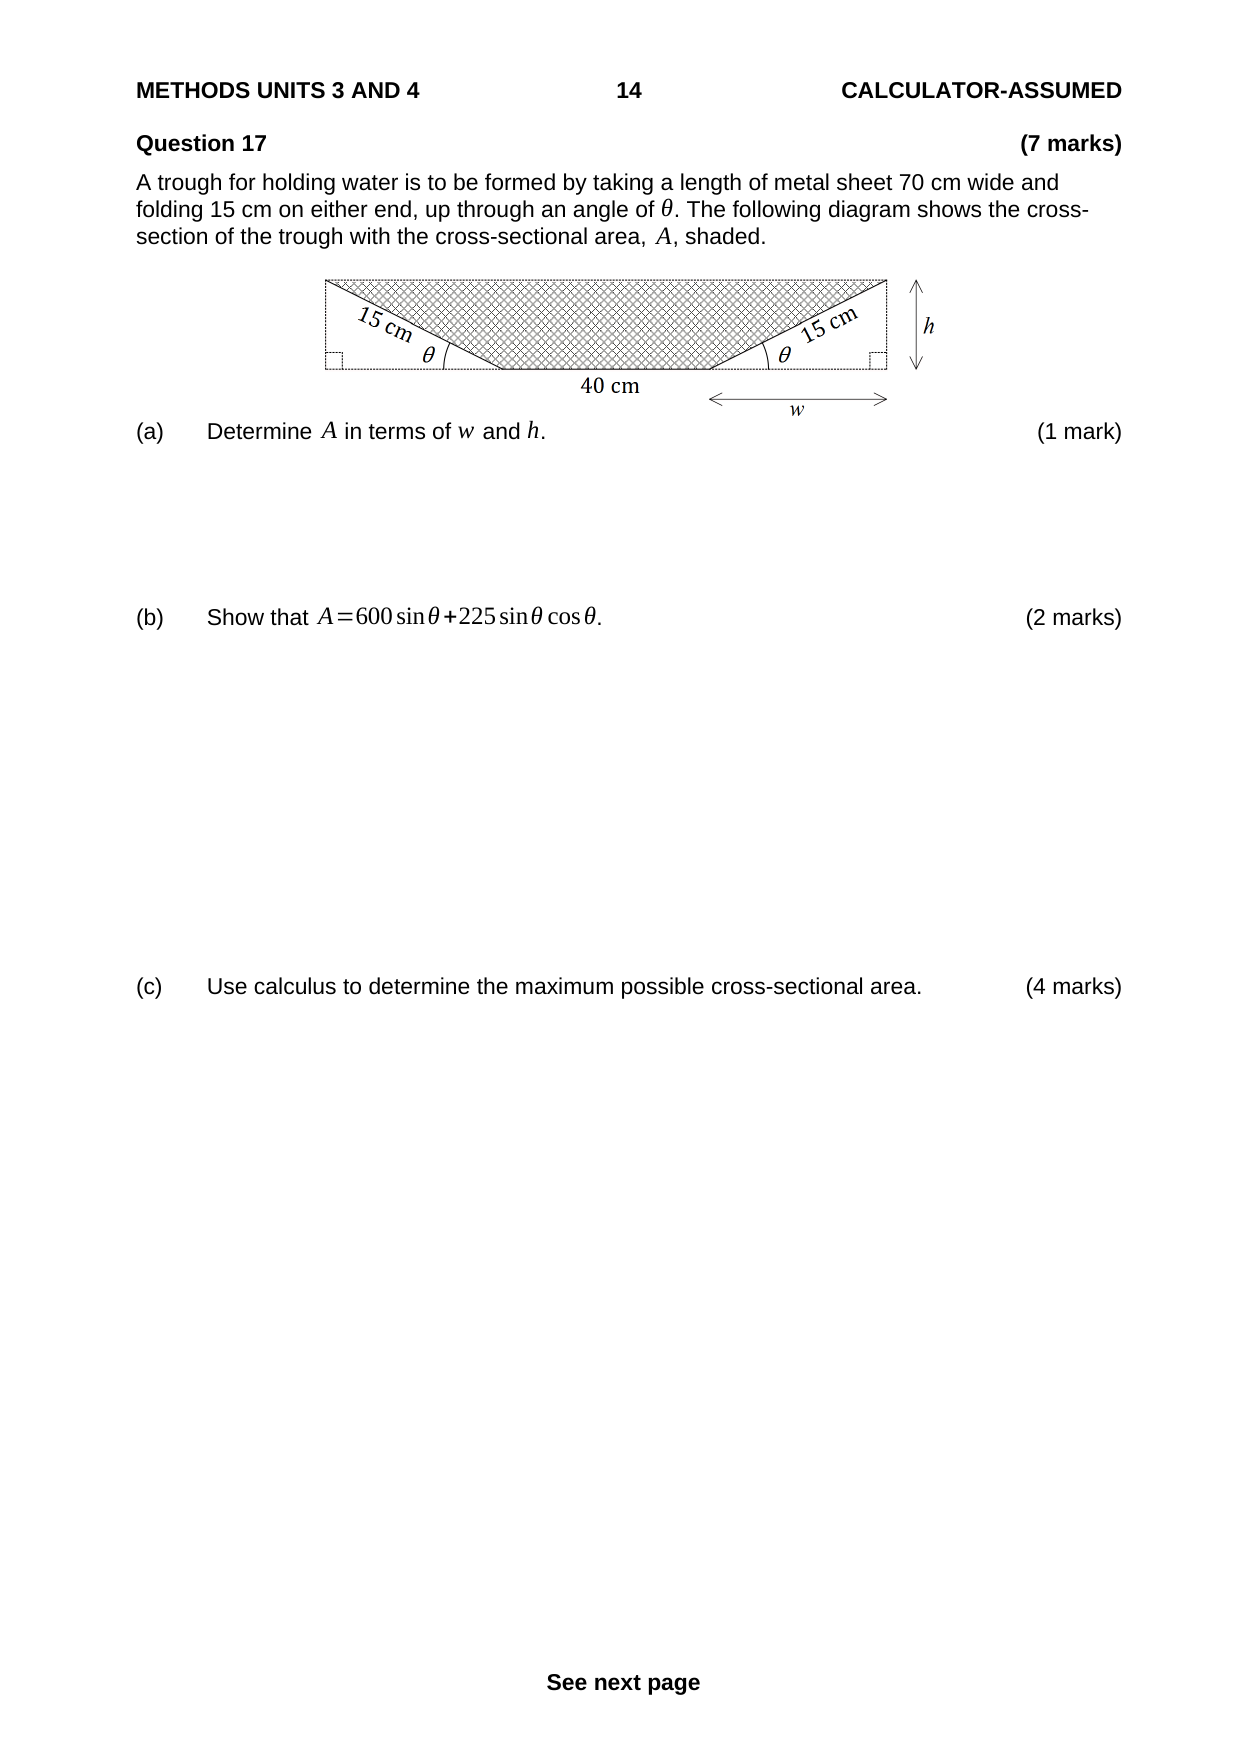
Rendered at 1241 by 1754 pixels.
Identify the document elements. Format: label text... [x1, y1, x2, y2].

text A trough for holding water is to be formed by taking a length of metal sheet 70 cm wide and folding 15 cm on either end, up through an angle of . The following diagram shows the cross-section of the trough with the cross-sectional area, , shaded. [136, 169, 1122, 250]
picture [322, 276, 936, 418]
text (a) Determine in terms of and . (1 mark) [136, 417, 1122, 445]
text (b) Show that . (2 marks) [136, 603, 1122, 631]
text (c) Use calculus to determine the maximum possible cross-sectional area. (4 marks) [136, 973, 1122, 999]
text Question 17 (7 marks) [136, 130, 1122, 156]
